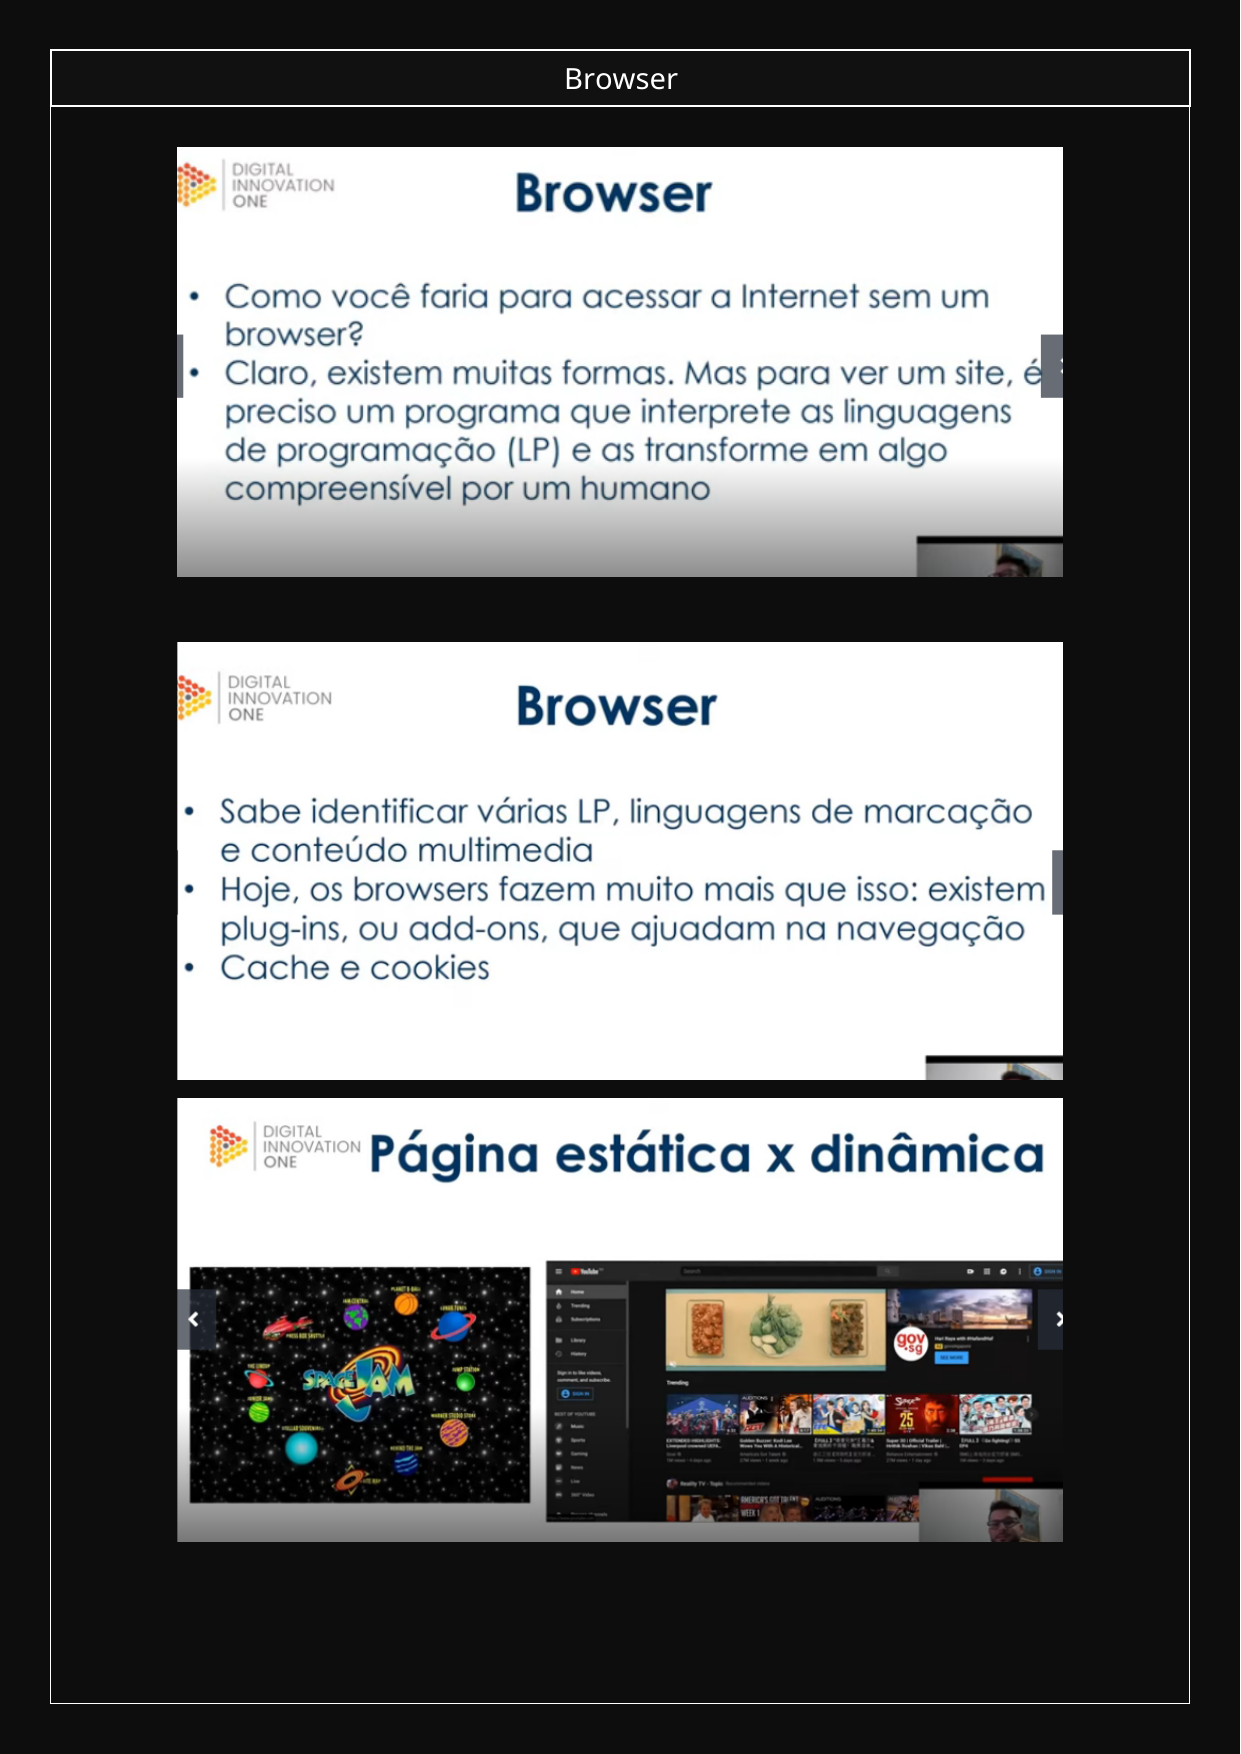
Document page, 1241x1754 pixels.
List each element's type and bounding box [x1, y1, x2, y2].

picture [177, 147, 1063, 577]
picture [177, 1098, 1063, 1542]
picture [177, 642, 1063, 1080]
